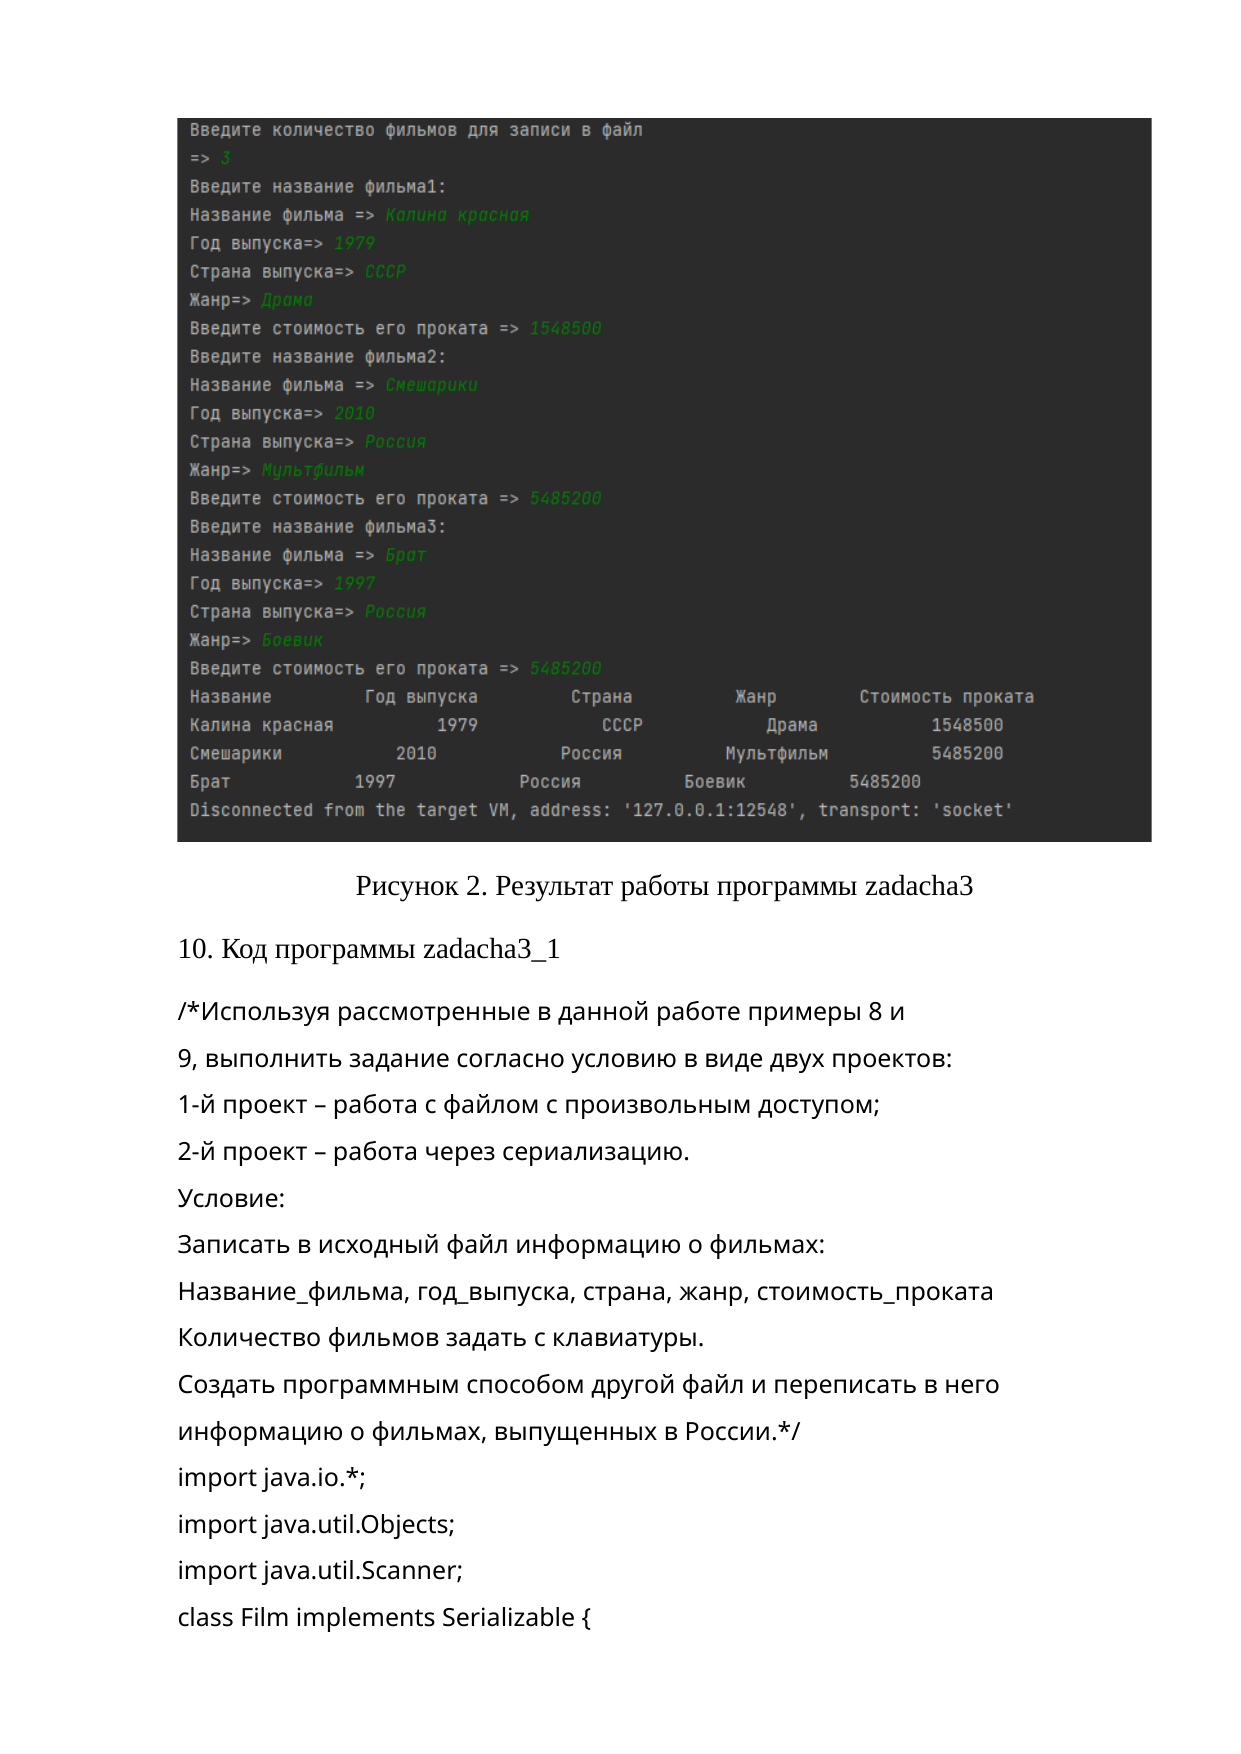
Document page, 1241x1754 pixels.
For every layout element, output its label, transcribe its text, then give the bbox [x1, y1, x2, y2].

text Рисунок 2. Результат работы программы zadacha3 [177, 868, 1152, 902]
picture [177, 118, 1152, 842]
text class Film implements Serializable { [177, 1599, 1152, 1633]
text Условие: [177, 1180, 1152, 1214]
text информацию о фильмах, выпущенных в России.*/ [177, 1413, 1152, 1447]
text /*Используя рассмотренные в данной работе примеры 8 и [177, 994, 1152, 1028]
text Название_фильма, год_выпуска, страна, жанр, стоимость_проката [177, 1273, 1152, 1307]
text Записать в исходный файл информацию о фильмах: [177, 1227, 1152, 1261]
text 9, выполнить задание согласно условию в виде двух проектов: [177, 1041, 1152, 1075]
text Количество фильмов задать с клавиатуры. [177, 1320, 1152, 1354]
text import java.io.*; [177, 1460, 1152, 1494]
text 1-й проект – работа с файлом с произвольным доступом; [177, 1087, 1152, 1121]
text import java.util.Objects; [177, 1506, 1152, 1540]
text 10. Код программы zadacha3_1 [177, 931, 1152, 965]
text import java.util.Scanner; [177, 1553, 1152, 1587]
text 2-й проект – работа через сериализацию. [177, 1134, 1152, 1168]
text Создать программным способом другой файл и переписать в него [177, 1367, 1152, 1401]
